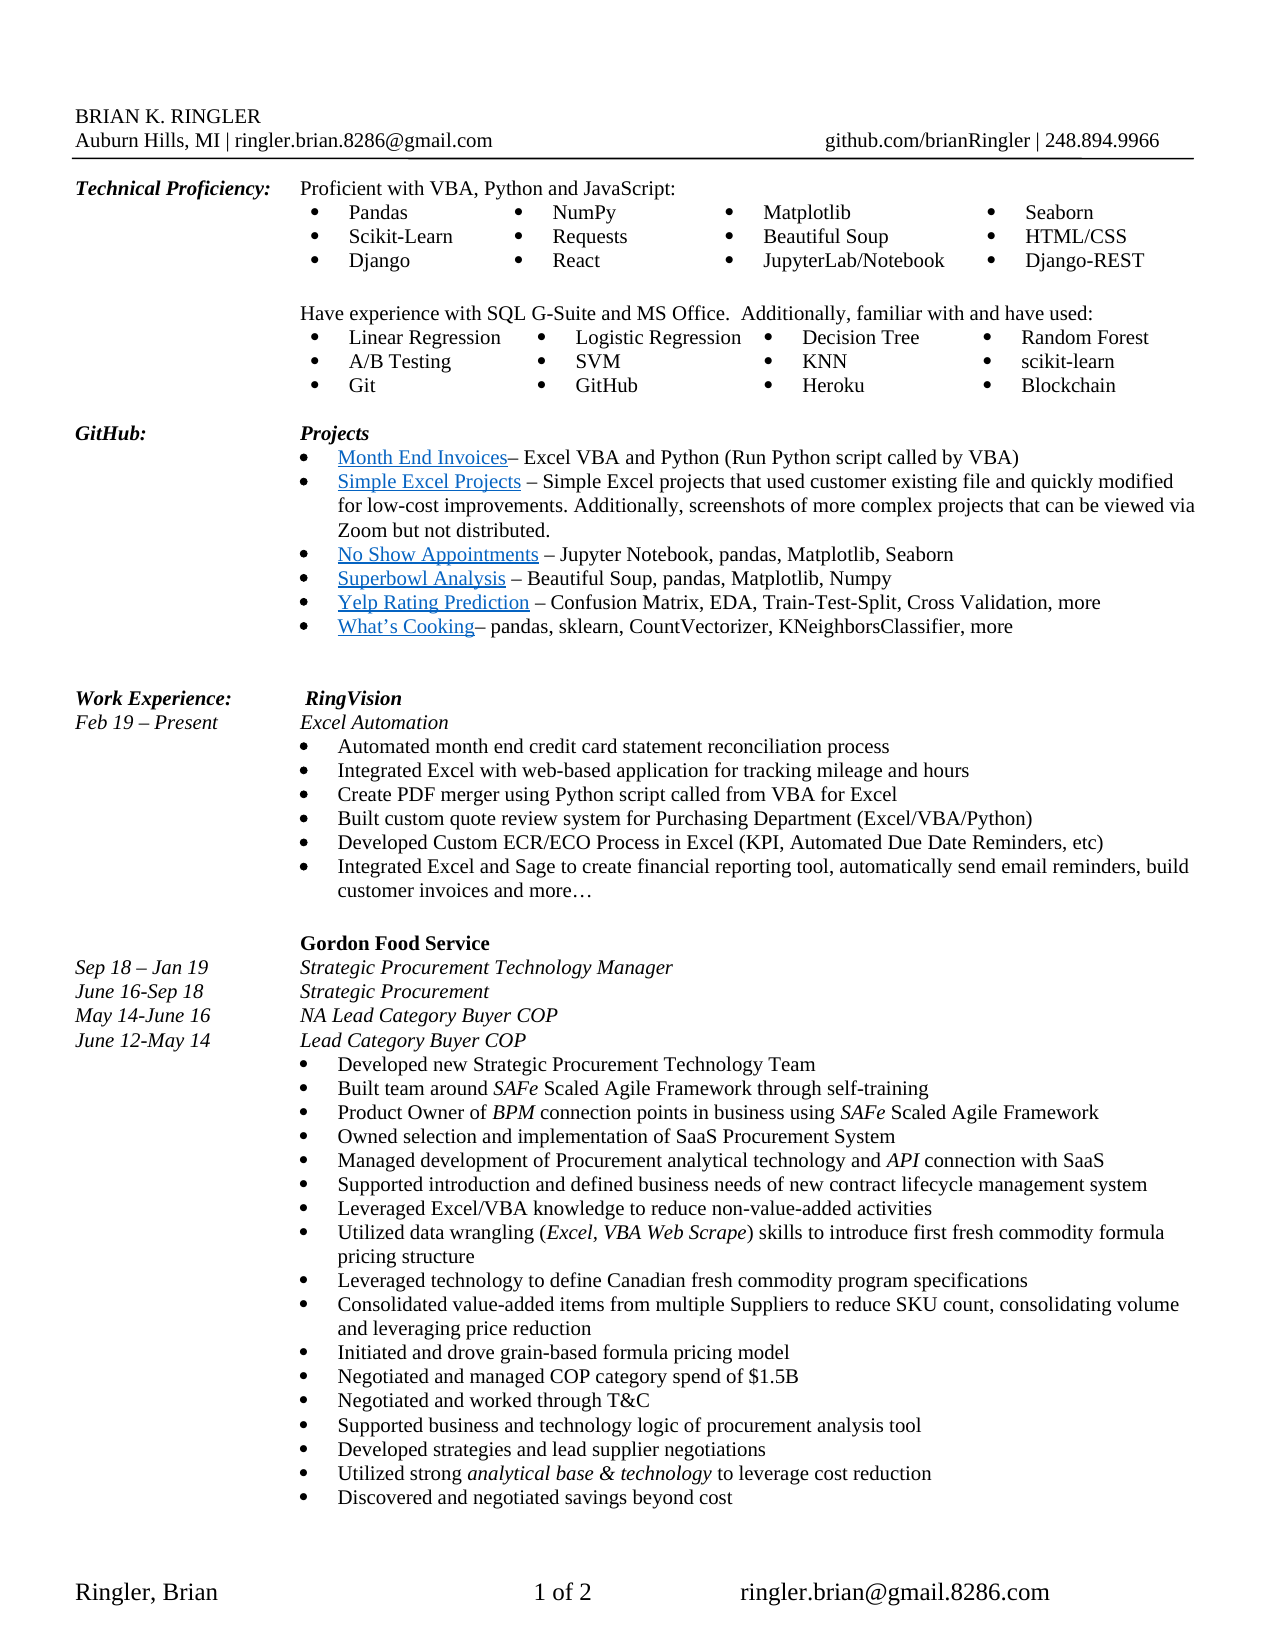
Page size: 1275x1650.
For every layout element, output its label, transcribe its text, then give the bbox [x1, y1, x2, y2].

list Utilized data wrangling (Excel, VBA Web Scrape) skills to introduce first fresh commodity formula pricing structure [300, 1220, 1200, 1268]
list Initiated and drove grain-based formula pricing model [300, 1340, 1200, 1364]
list Negotiated and managed COP category spend of $1.5B [300, 1364, 1200, 1388]
list Automated month end credit card statement reconciliation process [300, 734, 1200, 758]
table_cell KNN Heroku [753, 349, 972, 397]
list Leveraged technology to define Canadian fresh commodity program specifications [300, 1268, 1200, 1292]
table_header Logistic Regression [527, 325, 753, 349]
text Have experience with SQL G-Suite and MS Office. Additionally, familiar with and have used: [300, 301, 1200, 325]
text BRIAN K. RINGLER [75, 104, 1200, 128]
text GitHub: Projects [75, 421, 1200, 445]
table_cell Requests React [504, 224, 714, 272]
list Managed development of Procurement analytical technology and API connection with SaaS [300, 1148, 1200, 1172]
list Utilized strong analytical base & technology to leverage cost reduction [300, 1461, 1200, 1485]
list What’s Cooking– pandas, sklearn, CountVectorizer, KNeighborsClassifier, more [300, 614, 1200, 638]
text June 12-May 14 Lead Category Buyer COP [75, 1027, 1200, 1052]
table_cell Scikit-Learn Django [300, 224, 504, 272]
table_cell A/B Testing Git [300, 349, 527, 397]
text Auburn Hills, MI | ringler.brian.8286@gmail.com github.com/brianRingler | 248.894.9966 [75, 128, 1200, 152]
list Product Owner of BPM connection points in business using SAFe Scaled Agile Framework [300, 1100, 1200, 1124]
text Sep 18 – Jan 19 Strategic Procurement Technology Manager [75, 955, 1200, 979]
table_header Linear Regression [300, 325, 527, 349]
list Consolidated value-added items from multiple Suppliers to reduce SKU count, consolidating volume and leveraging price reduction [300, 1292, 1200, 1340]
table_cell Beautiful Soup JupyterLab/Notebook [714, 224, 976, 272]
table_header NumPy [504, 200, 714, 224]
list Owned selection and implementation of SaaS Procurement System [300, 1124, 1200, 1148]
list Yelp Rating Prediction – Confusion Matrix, EDA, Train-Test-Split, Cross Validation, more [300, 590, 1200, 614]
list Month End Invoices– Excel VBA and Python (Run Python script called by VBA) [300, 445, 1200, 469]
list Supported business and technology logic of procurement analysis tool [300, 1412, 1200, 1437]
list Create PDF merger using Python script called from VBA for Excel [300, 782, 1200, 806]
text May 14-June 16 NA Lead Category Buyer COP [75, 1003, 1200, 1027]
list Integrated Excel with web-based application for tracking mileage and hours [300, 758, 1200, 782]
list Built team around SAFe Scaled Agile Framework through self-training [300, 1076, 1200, 1100]
list Developed new Strategic Procurement Technology Team [300, 1052, 1200, 1076]
text Technical Proficiency: Proficient with VBA, Python and JavaScript: [75, 176, 1200, 200]
table_header Random Forest [972, 325, 1200, 349]
list Negotiated and worked through T&C [300, 1388, 1200, 1412]
list Simple Excel Projects – Simple Excel projects that used customer existing file and quickly modified for low-cost improvements. Additionally, screenshots of more complex projects that can be viewed via Zoom but not distributed. [300, 469, 1200, 542]
text Gordon Food Service [75, 931, 1200, 955]
table_header Decision Tree [753, 325, 972, 349]
list Supported introduction and defined business needs of new contract lifecycle management system [300, 1172, 1200, 1196]
table_cell scikit-learn Blockchain [972, 349, 1200, 397]
text Work Experience : RingVision [75, 686, 1200, 710]
table_header Matplotlib [714, 200, 976, 224]
table_header Seaborn [976, 200, 1200, 224]
table_cell HTML/CSS Django-REST [976, 224, 1200, 272]
list Leveraged Excel/VBA knowledge to reduce non-value-added activities [300, 1196, 1200, 1220]
list Developed strategies and lead supplier negotiations [300, 1437, 1200, 1461]
table_cell SVM GitHub [527, 349, 753, 397]
list Built custom quote review system for Purchasing Department (Excel/VBA/Python) [300, 806, 1200, 830]
text Feb 19 – Present Excel Automation [75, 710, 1200, 734]
list Developed Custom ECR/ECO Process in Excel (KPI, Automated Due Date Reminders, etc) [300, 830, 1200, 854]
list Integrated Excel and Sage to create financial reporting tool, automatically send email reminders, build customer invoices and more… [300, 854, 1200, 902]
list Superbowl Analysis – Beautiful Soup, pandas, Matplotlib, Numpy [300, 566, 1200, 590]
table_header Pandas [300, 200, 504, 224]
list Discovered and negotiated savings beyond cost [300, 1485, 1200, 1509]
list No Show Appointments – Jupyter Notebook, pandas, Matplotlib, Seaborn [300, 542, 1200, 566]
text June 16-Sep 18 Strategic Procurement [75, 979, 1200, 1003]
